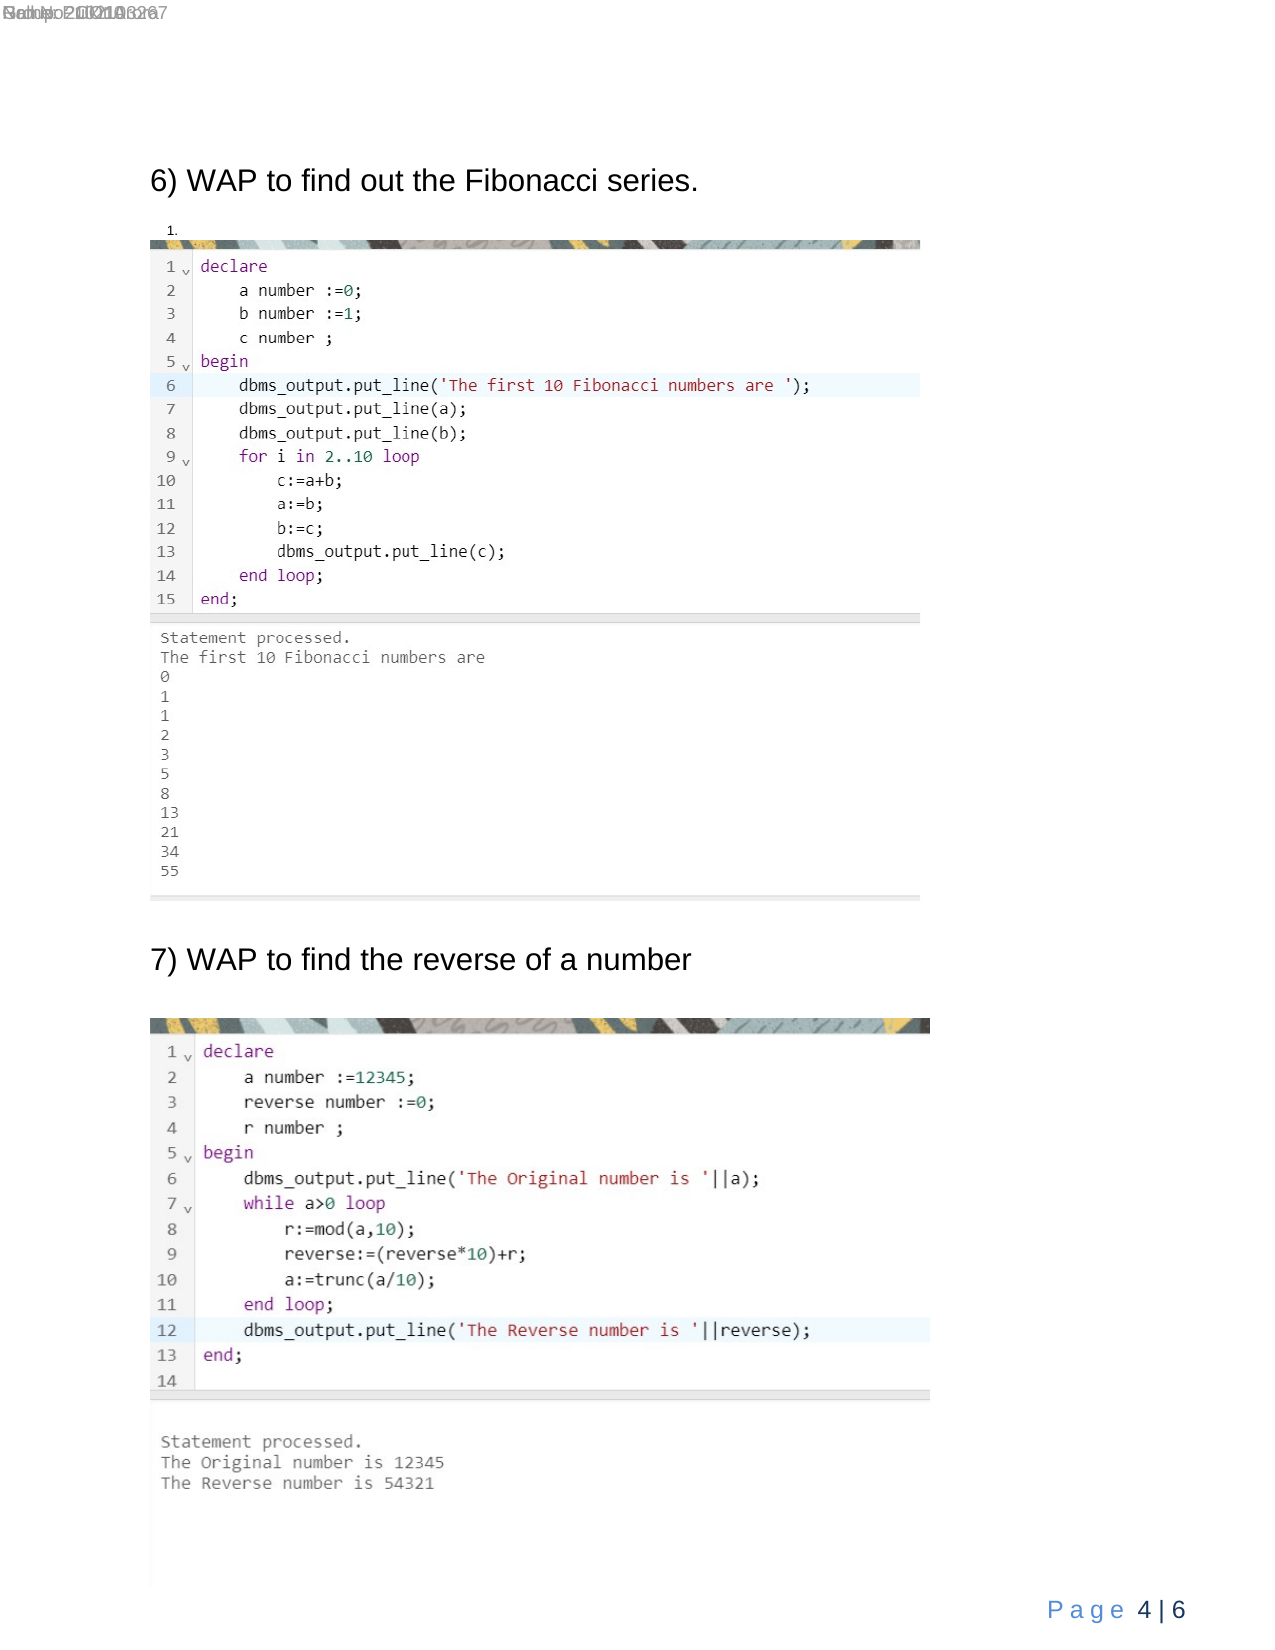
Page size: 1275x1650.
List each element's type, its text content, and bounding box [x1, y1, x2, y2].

list WAP to find out the Fibonacci series. [150, 162, 1212, 198]
picture [150, 240, 921, 901]
list WAP to find the reverse of a number [150, 941, 1212, 977]
picture [150, 1018, 930, 1587]
